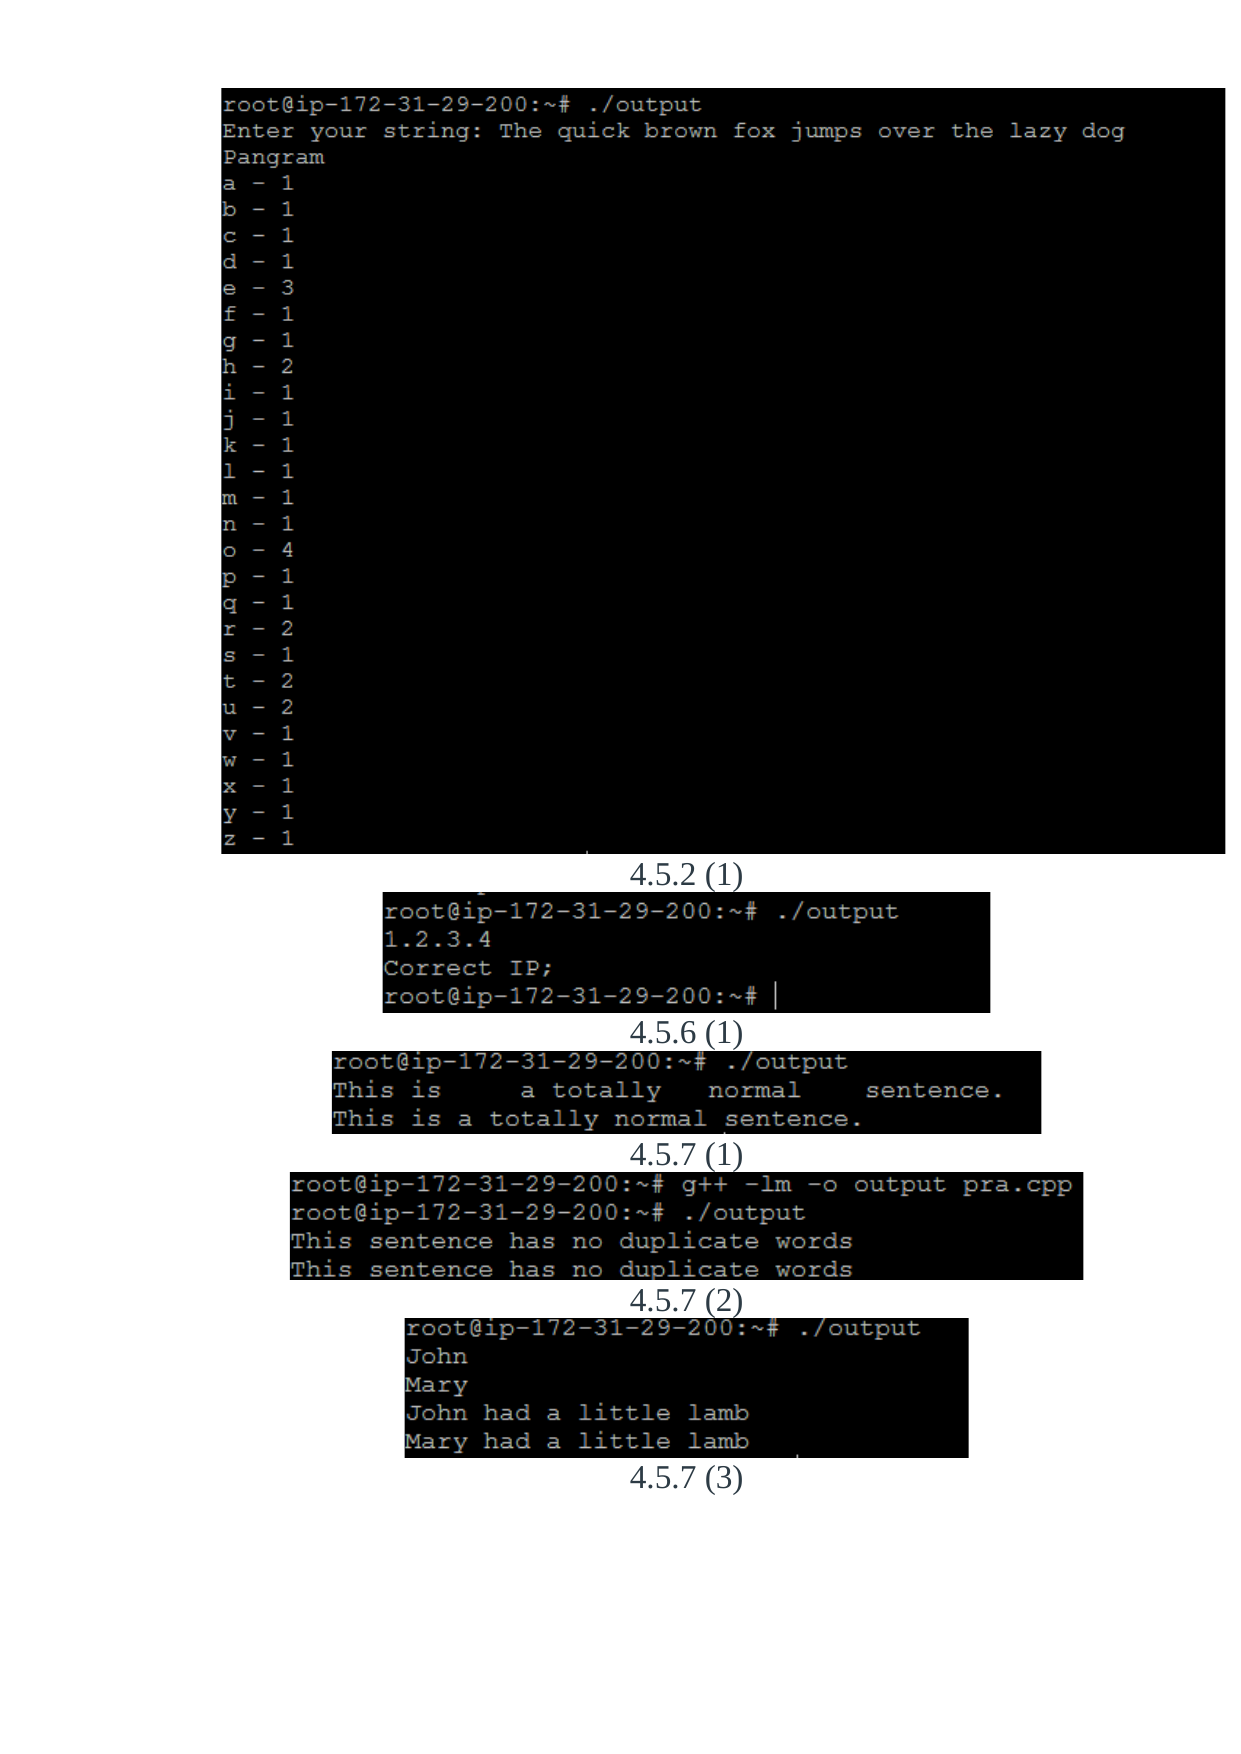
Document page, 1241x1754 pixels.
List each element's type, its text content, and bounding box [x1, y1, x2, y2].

picture [382, 892, 991, 1013]
text 4.5.2 (1) [148, 854, 1152, 892]
picture [331, 1051, 1042, 1134]
picture [221, 88, 1226, 854]
picture [289, 1172, 1084, 1280]
text 4.5.6 (1) [148, 1013, 1152, 1051]
picture [404, 1318, 969, 1458]
text 4.5.7 (2) [148, 1280, 1152, 1318]
text 4.5.7 (1) [148, 1134, 1152, 1172]
text 4.5.7 (3) [148, 1457, 1152, 1496]
